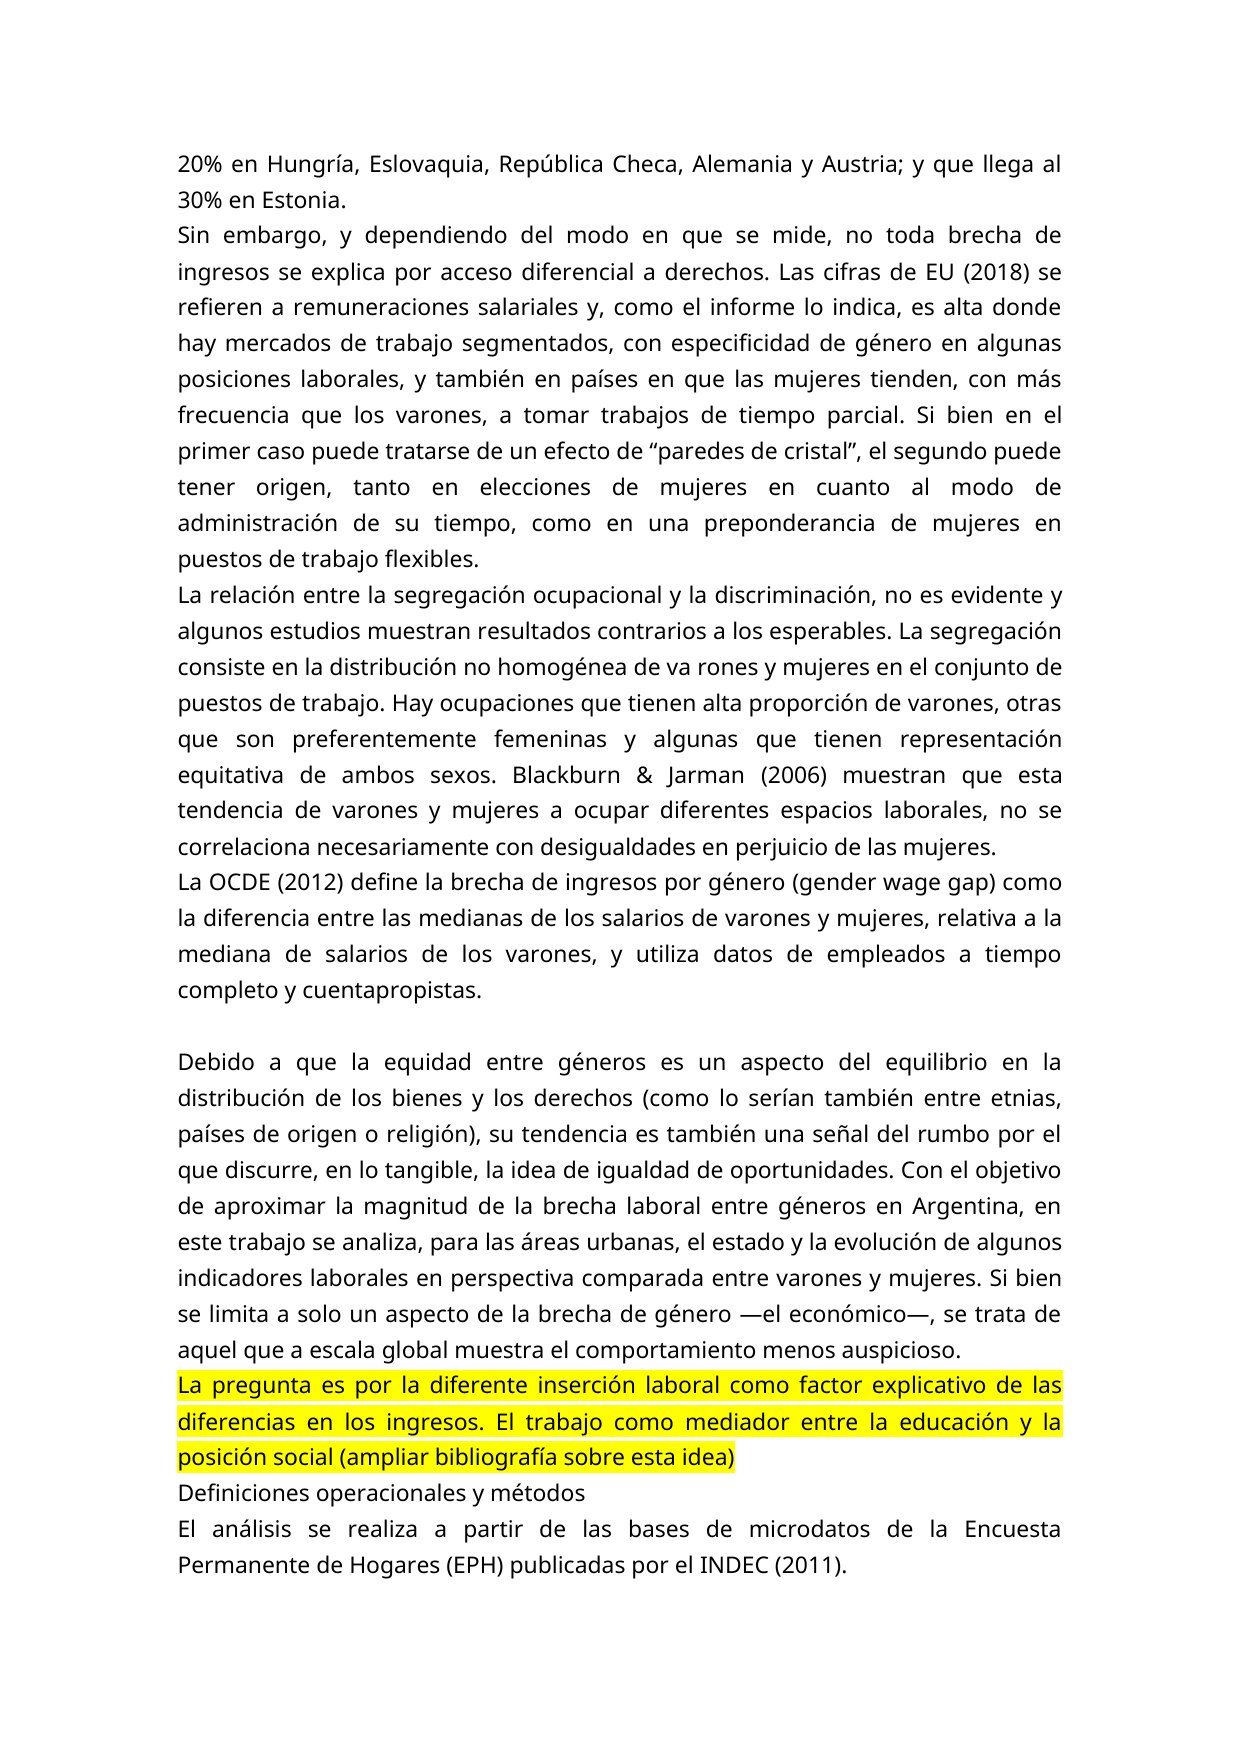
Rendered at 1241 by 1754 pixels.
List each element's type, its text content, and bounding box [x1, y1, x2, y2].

text El análisis se realiza a partir de las bases de microdatos de la Encuesta Permanente de Hogares (EPH) publicadas por el INDEC (2011). [177, 1513, 1063, 1580]
text La pregunta es por la diferente inserción laboral como factor explicativo de las diferencias en los ingresos. El trabajo como mediador entre la educación y la posición social (ampliar bibliografía sobre esta idea) [177, 1437, 1063, 1473]
text Definiciones operacionales y métodos [177, 1477, 1063, 1508]
text Sin embargo, y dependiendo del modo en que se mide, no toda brecha de ingresos se explica por acceso diferencial a derechos. Las cifras de EU (2018) se refieren a remuneraciones salariales y, como el informe lo indica, es alta donde hay mercados de trabajo segmentados, con especificidad de género en algunas posiciones laborales, y también en países en que las mujeres tienden, con más frecuencia que los varones, a tomar trabajos de tiempo parcial. Si bien en el primer caso puede tratarse de un efecto de “paredes de cristal”, el segundo puede tener origen, tanto en elecciones de mujeres en cuanto al modo de administración de su tiempo, como en una preponderancia de mujeres en puestos de trabajo flexibles. [177, 219, 1063, 574]
text La OCDE (2012) define la brecha de ingresos por género (gender wage gap) como la diferencia entre las medianas de los salarios de varones y mujeres, relativa a la mediana de salarios de los varones, y utiliza datos de empleados a tiempo completo y cuentapropistas. [177, 866, 1063, 1005]
text La relación entre la segregación ocupacional y la discriminación, no es evidente y algunos estudios muestran resultados contrarios a los esperables. La segregación consiste en la distribución no homogénea de va rones y mujeres en el conjunto de puestos de trabajo. Hay ocupaciones que tienen alta proporción de varones, otras que son preferentemente femeninas y algunas que tienen representación equitativa de ambos sexos. Blackburn & Jarman (2006) muestran que esta tendencia de varones y mujeres a ocupar diferentes espacios laborales, no se correlaciona necesariamente con desigualdades en perjuicio de las mujeres. [177, 579, 1063, 862]
text Debido a que la equidad entre géneros es un aspecto del equilibrio en la distribución de los bienes y los derechos (como lo serían también entre etnias, países de origen o religión), su tendencia es también una señal del rumbo por el que discurre, en lo tangible, la idea de igualdad de oportunidades. Con el objetivo de aproximar la magnitud de la brecha laboral entre géneros en Argentina, en este trabajo se analiza, para las áreas urbanas, el estado y la evolución de algunos indicadores laborales en perspectiva comparada entre varones y mujeres. Si bien se limita a solo un aspecto de la brecha de género —el económico—, se trata de aquel que a escala global muestra el comportamiento menos auspicioso. [177, 1046, 1063, 1365]
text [177, 148, 1063, 215]
